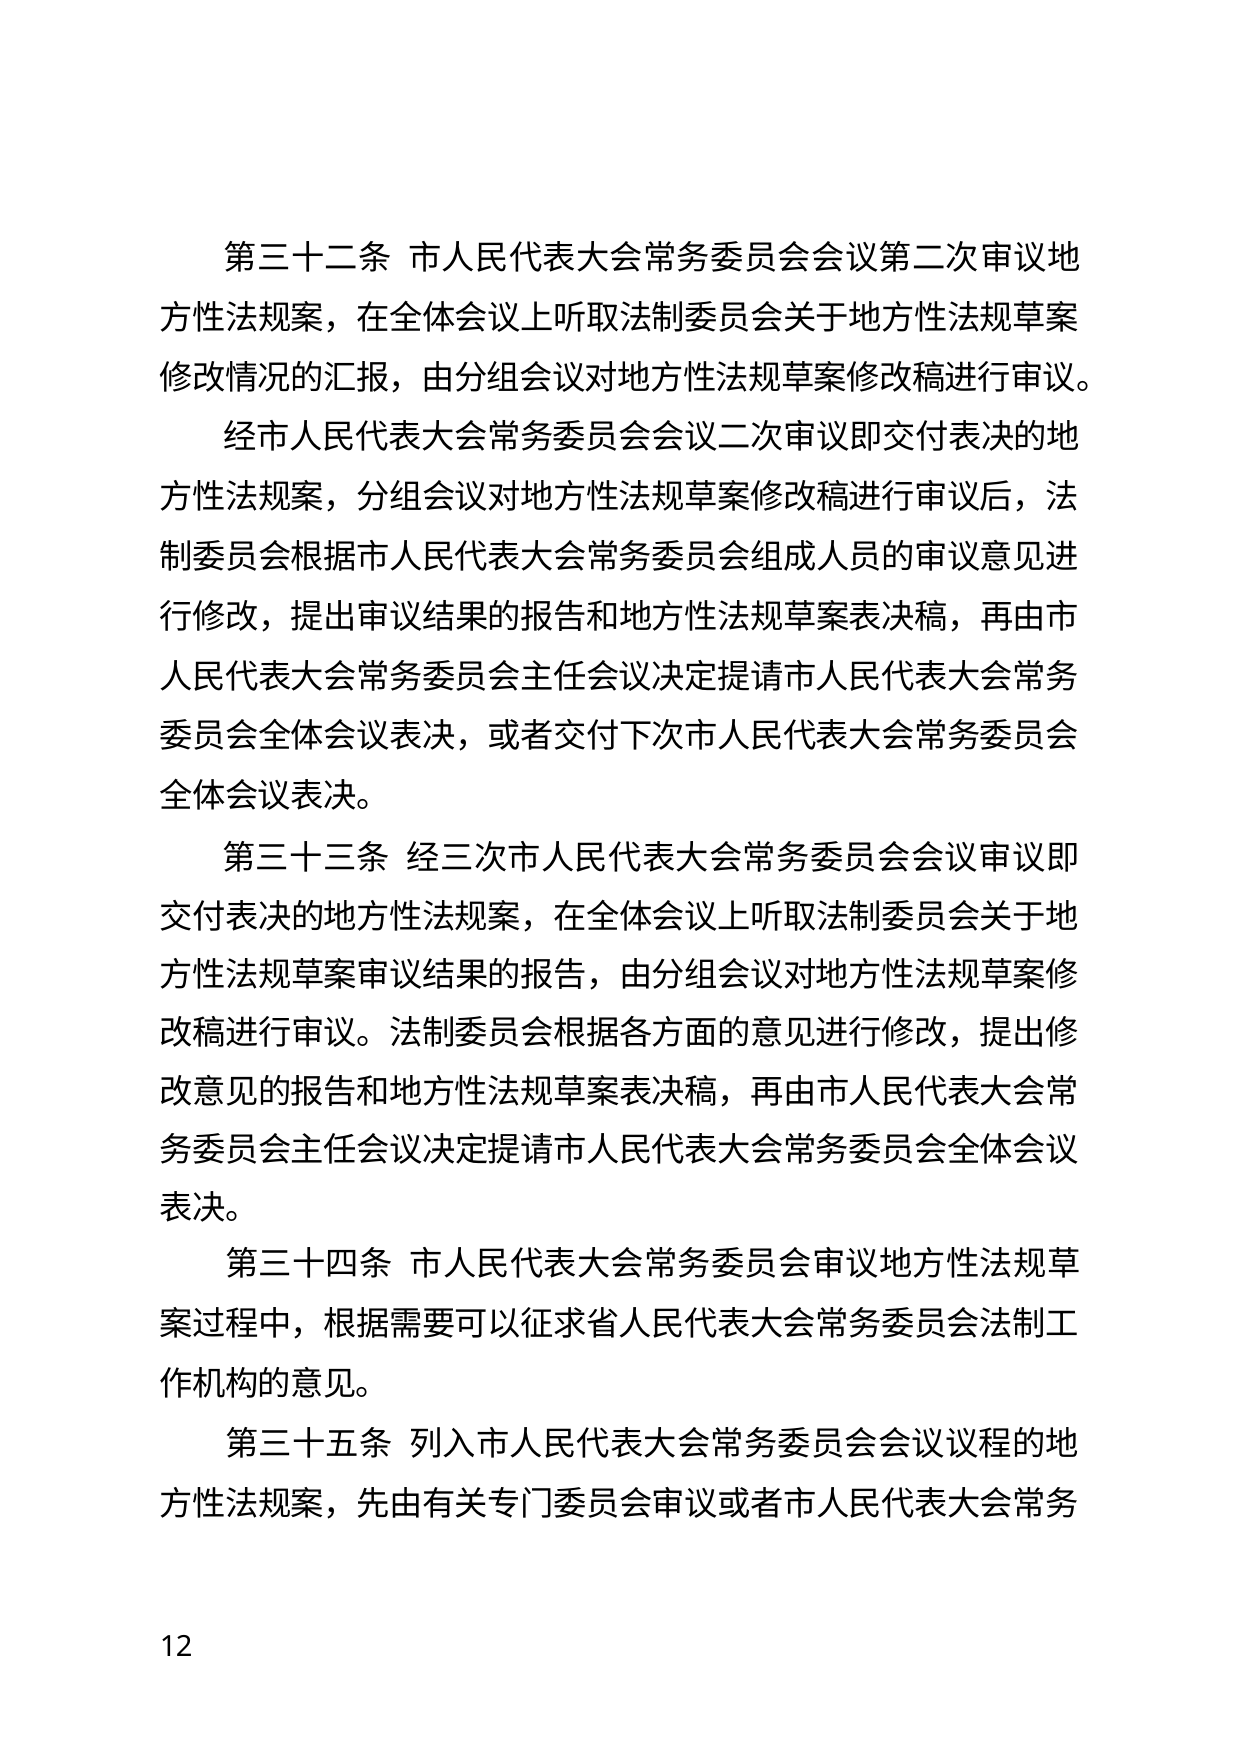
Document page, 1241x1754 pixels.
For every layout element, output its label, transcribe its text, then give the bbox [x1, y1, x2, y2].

text 第三十四条 市人民代表大会常务委员会审议地方性法规草案过程中，根据需要可以征求省人民代表大会常务委员会法制工作机构的意见。 [159, 1231, 1081, 1411]
text 第三十二条 市人民代表大会常务委员会会议第二次审议地方性法规案，在全体会议上听取法制委员会关于地方性法规草案修改情况的汇报，由分组会议对地方性法规草案修改稿进行审议。 [159, 225, 1081, 404]
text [159, 1411, 1081, 1530]
text 经市人民代表大会常务委员会会议二次审议即交付表决的地方性法规案，分组会议对地方性法规草案修改稿进行审议后，法制委员会根据市人民代表大会常务委员会组成人员的审议意见进行修改，提出审议结果的报告和地方性法规草案表决稿，再由市人民代表大会常务委员会主任会议决定提请市人民代表大会常务委员会全体会议表决，或者交付下次市人民代表大会常务委员会全体会议表决。 [159, 404, 1081, 823]
text 第三十三条 经三次市人民代表大会常务委员会会议审议即交付表决的地方性法规案，在全体会议上听取法制委员会关于地方性法规草案审议结果的报告，由分组会议对地方性法规草案修改稿进行审议。法制委员会根据各方面的意见进行修改，提出修改意见的报告和地方性法规草案表决稿，再由市人民代表大会常务委员会主任会议决定提请市人民代表大会常务委员会全体会议表决。 [159, 823, 1081, 1231]
